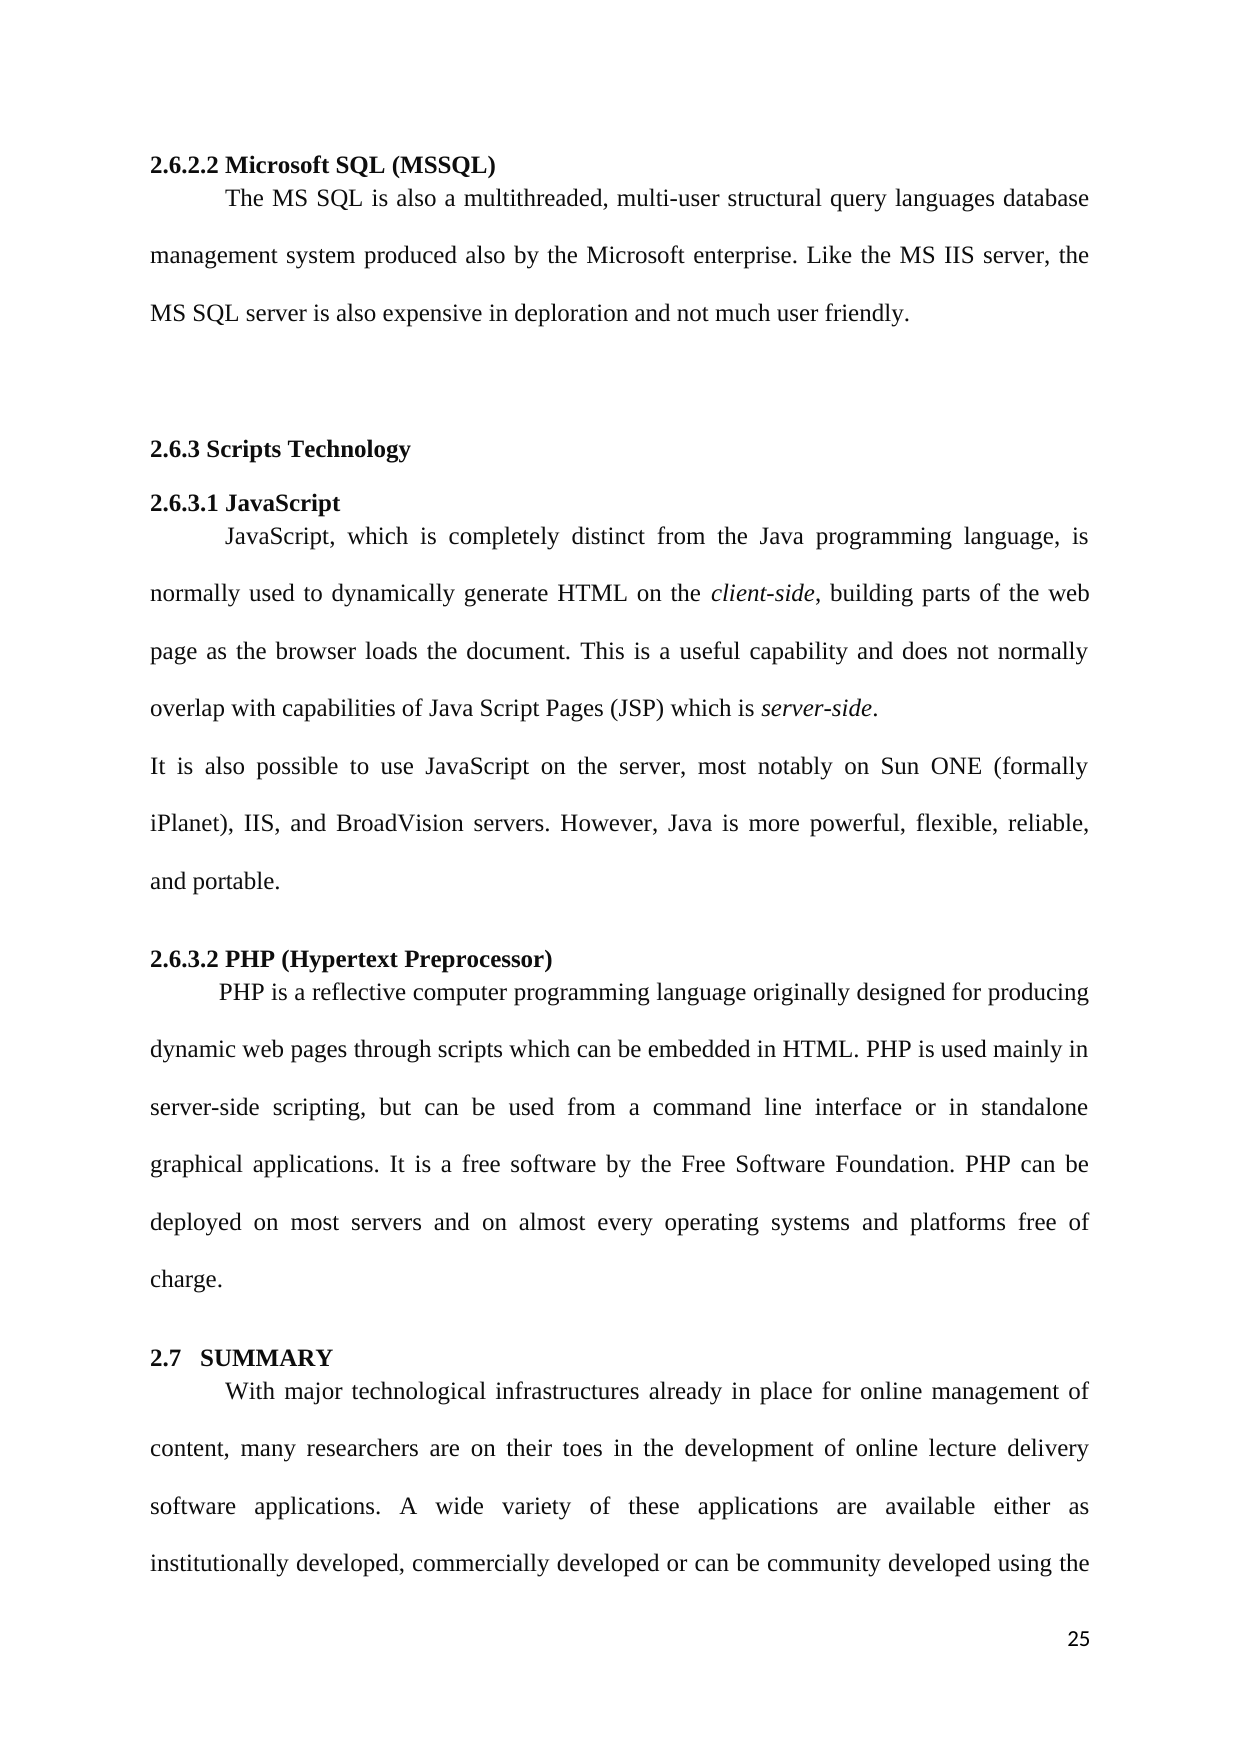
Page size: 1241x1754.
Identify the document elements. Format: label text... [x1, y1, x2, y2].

subtitle 2.6.3.1 JavaScript [150, 488, 1090, 516]
text PHP is a reflective computer programming language originally designed for producing dynamic web pages through scripts which can be embedded in HTML. PHP is used mainly in server-side scripting, but can be used from a command line interface or in standalone graphical applications. It is a free software by the Free Software Foundation. PHP can be deployed on most servers and on almost every operating systems and platforms free of charge. [150, 977, 1090, 1293]
text The MS SQL is also a multithreaded, multi-user structural query languages database management system produced also by the Microsoft enterprise. Like the MS IIS server, the MS SQL server is also expensive in deploration and not much user friendly. [150, 183, 1090, 327]
subtitle 2.7 SUMMARY [150, 1343, 1090, 1372]
text It is also possible to use JavaScript on the server, most notably on Sun ONE (formally iPlanet), IIS, and BroadVision servers. However, Java is more powerful, flexible, reliable, and portable. [150, 751, 1090, 894]
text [150, 1376, 1090, 1577]
subtitle 2.6.3.2 PHP (Hypertext Preprocessor) [150, 944, 1090, 973]
subtitle 2.6.3 Scripts Technology [150, 434, 1090, 463]
subtitle 2.6.2.2 Microsoft SQL (MSSQL) [150, 150, 1090, 179]
text JavaScript, which is completely distinct from the Java programming language, is normally used to dynamically generate HTML on the client-side, building parts of the web page as the browser loads the document. This is a useful capability and does not normally overlap with capabilities of Java Script Pages (JSP) which is server-side. [150, 521, 1090, 722]
